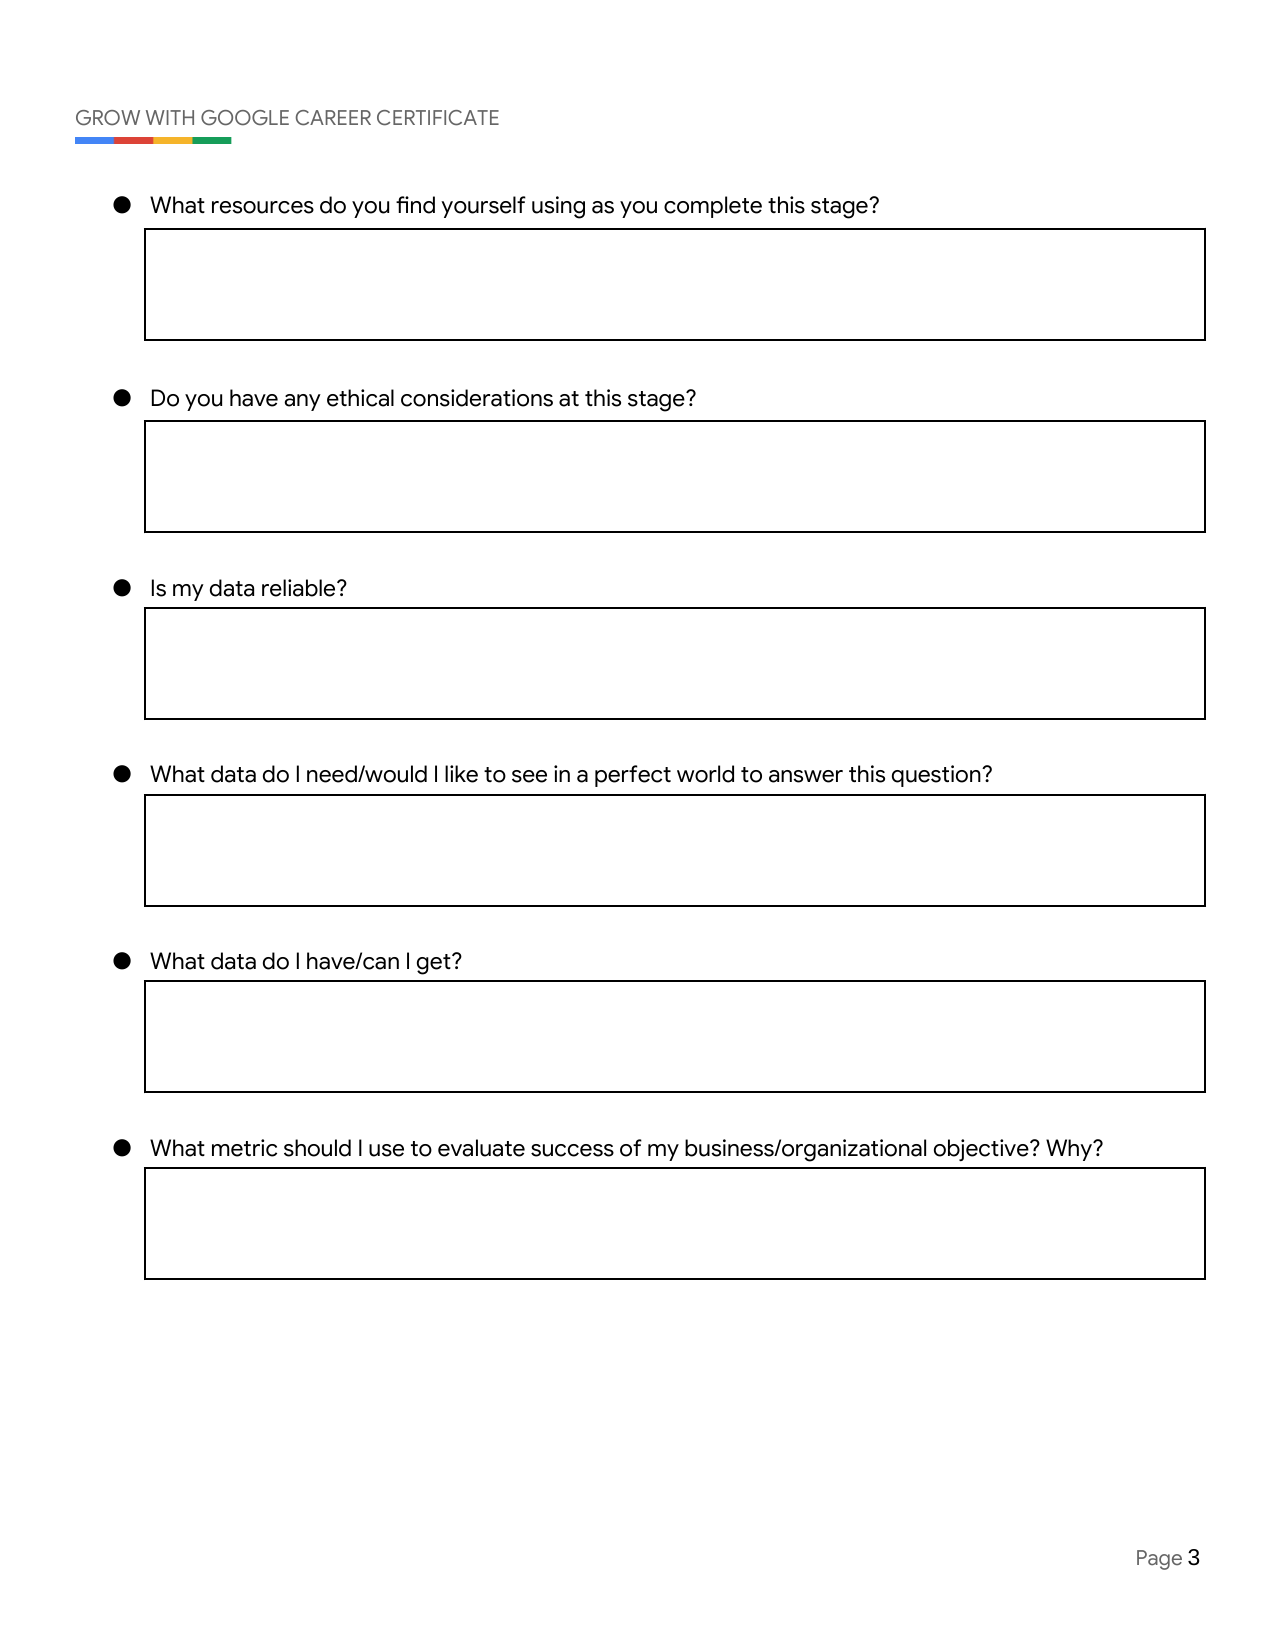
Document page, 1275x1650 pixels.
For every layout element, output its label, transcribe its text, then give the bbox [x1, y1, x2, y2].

list What metric should I use to evaluate success of my business/organizational objective? Why? [112, 1134, 1200, 1163]
list Is my data reliable? [112, 574, 1200, 603]
list Do you have any ethical considerations at this stage? [112, 384, 1200, 413]
list What resources do you find yourself using as you complete this stage? [112, 191, 1200, 220]
picture [75, 137, 232, 144]
list What data do I need/would I like to see in a perfect world to answer this question? [112, 761, 1200, 789]
list What data do I have/can I get? [112, 947, 1200, 976]
